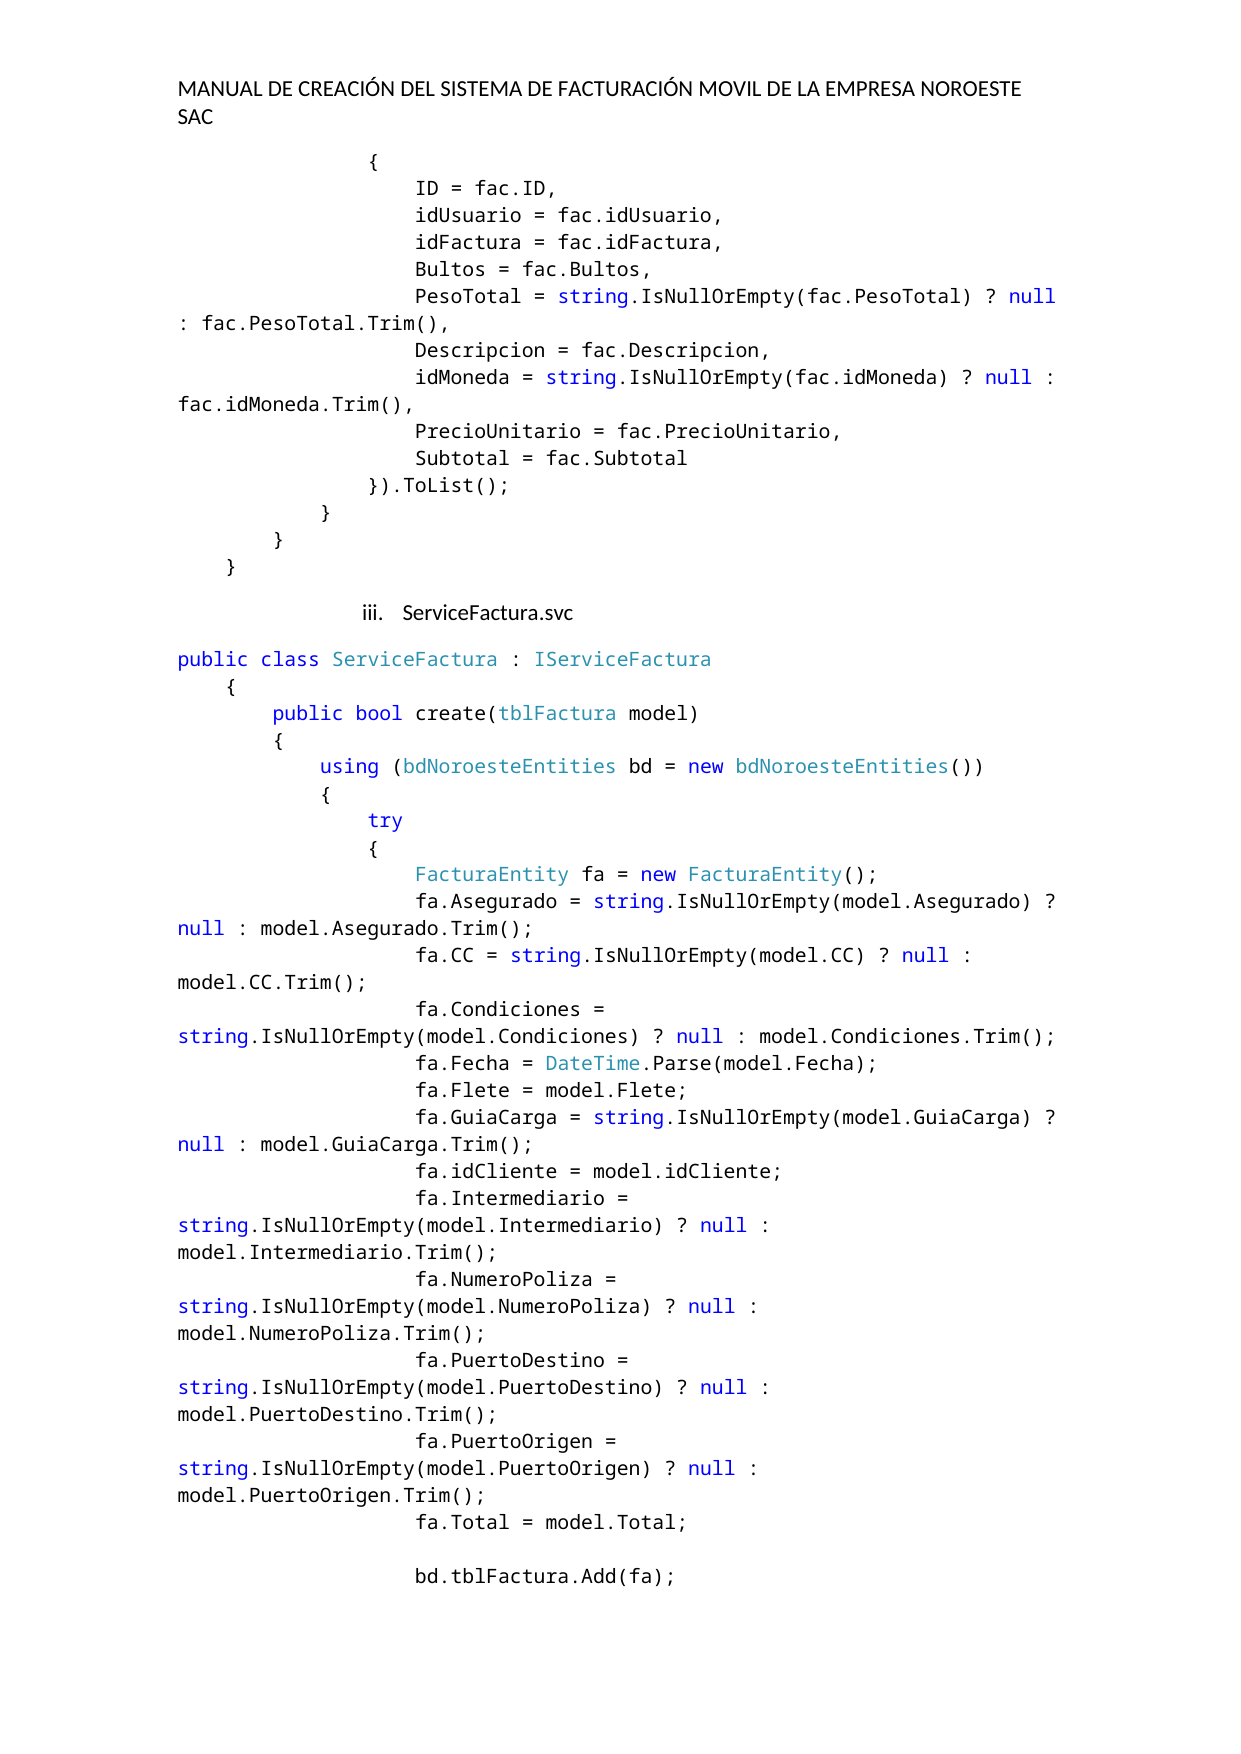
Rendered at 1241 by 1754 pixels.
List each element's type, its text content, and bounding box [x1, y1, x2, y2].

text Bultos = fac.Bultos, [177, 256, 1063, 282]
text fa.Flete = model.Flete; [177, 1077, 1063, 1103]
text Descripcion = fac.Descripcion, [177, 336, 1063, 363]
text fa.Intermediario = string.IsNullOrEmpty(model.Intermediario) ? null : model.Intermediario.Trim(); [177, 1184, 1063, 1265]
list ServiceFactura.svc [383, 598, 1063, 626]
text fa.PuertoDestino = string.IsNullOrEmpty(model.PuertoDestino) ? null : model.PuertoDestino.Trim(); [177, 1346, 1063, 1427]
text using (bdNoroesteEntities bd = new bdNoroesteEntities()) [177, 753, 1063, 780]
text { [177, 834, 1063, 861]
text fa.Fecha = DateTime.Parse(model.Fecha); [177, 1049, 1063, 1077]
text fa.Total = model.Total; [177, 1508, 1063, 1535]
text }).ToList(); [177, 471, 1063, 498]
text try [177, 807, 1063, 834]
text fa.NumeroPoliza = string.IsNullOrEmpty(model.NumeroPoliza) ? null : model.NumeroPoliza.Trim(); [177, 1265, 1063, 1346]
text fa.GuiaCarga = string.IsNullOrEmpty(model.GuiaCarga) ? null : model.GuiaCarga.Trim(); [177, 1103, 1063, 1157]
text public class ServiceFactura : IServiceFactura [177, 645, 1063, 672]
text { [177, 148, 1063, 174]
text } [177, 498, 1063, 525]
text } [177, 552, 1063, 579]
text fa.CC = string.IsNullOrEmpty(model.CC) ? null : model.CC.Trim(); [177, 942, 1063, 996]
text fa.Asegurado = string.IsNullOrEmpty(model.Asegurado) ? null : model.Asegurado.Trim(); [177, 888, 1063, 942]
text { [177, 672, 1063, 699]
text fa.PuertoOrigen = string.IsNullOrEmpty(model.PuertoOrigen) ? null : model.PuertoOrigen.Trim(); [177, 1427, 1063, 1508]
text idUsuario = fac.idUsuario, [177, 202, 1063, 228]
text idFactura = fac.idFactura, [177, 228, 1063, 256]
text public bool create(tblFactura model) [177, 699, 1063, 726]
text bd.tblFactura.Add(fa); [177, 1562, 1063, 1589]
text { [177, 780, 1063, 807]
text PesoTotal = string.IsNullOrEmpty(fac.PesoTotal) ? null : fac.PesoTotal.Trim(), [177, 282, 1063, 336]
text FacturaEntity fa = new FacturaEntity(); [177, 861, 1063, 888]
text Subtotal = fac.Subtotal [177, 444, 1063, 471]
text fa.idCliente = model.idCliente; [177, 1157, 1063, 1184]
text { [177, 726, 1063, 753]
text fa.Condiciones = string.IsNullOrEmpty(model.Condiciones) ? null : model.Condiciones.Trim(); [177, 996, 1063, 1049]
text } [177, 525, 1063, 552]
text ID = fac.ID, [177, 174, 1063, 202]
text idMoneda = string.IsNullOrEmpty(fac.idMoneda) ? null : fac.idMoneda.Trim(), [177, 363, 1063, 417]
text PrecioUnitario = fac.PrecioUnitario, [177, 417, 1063, 444]
